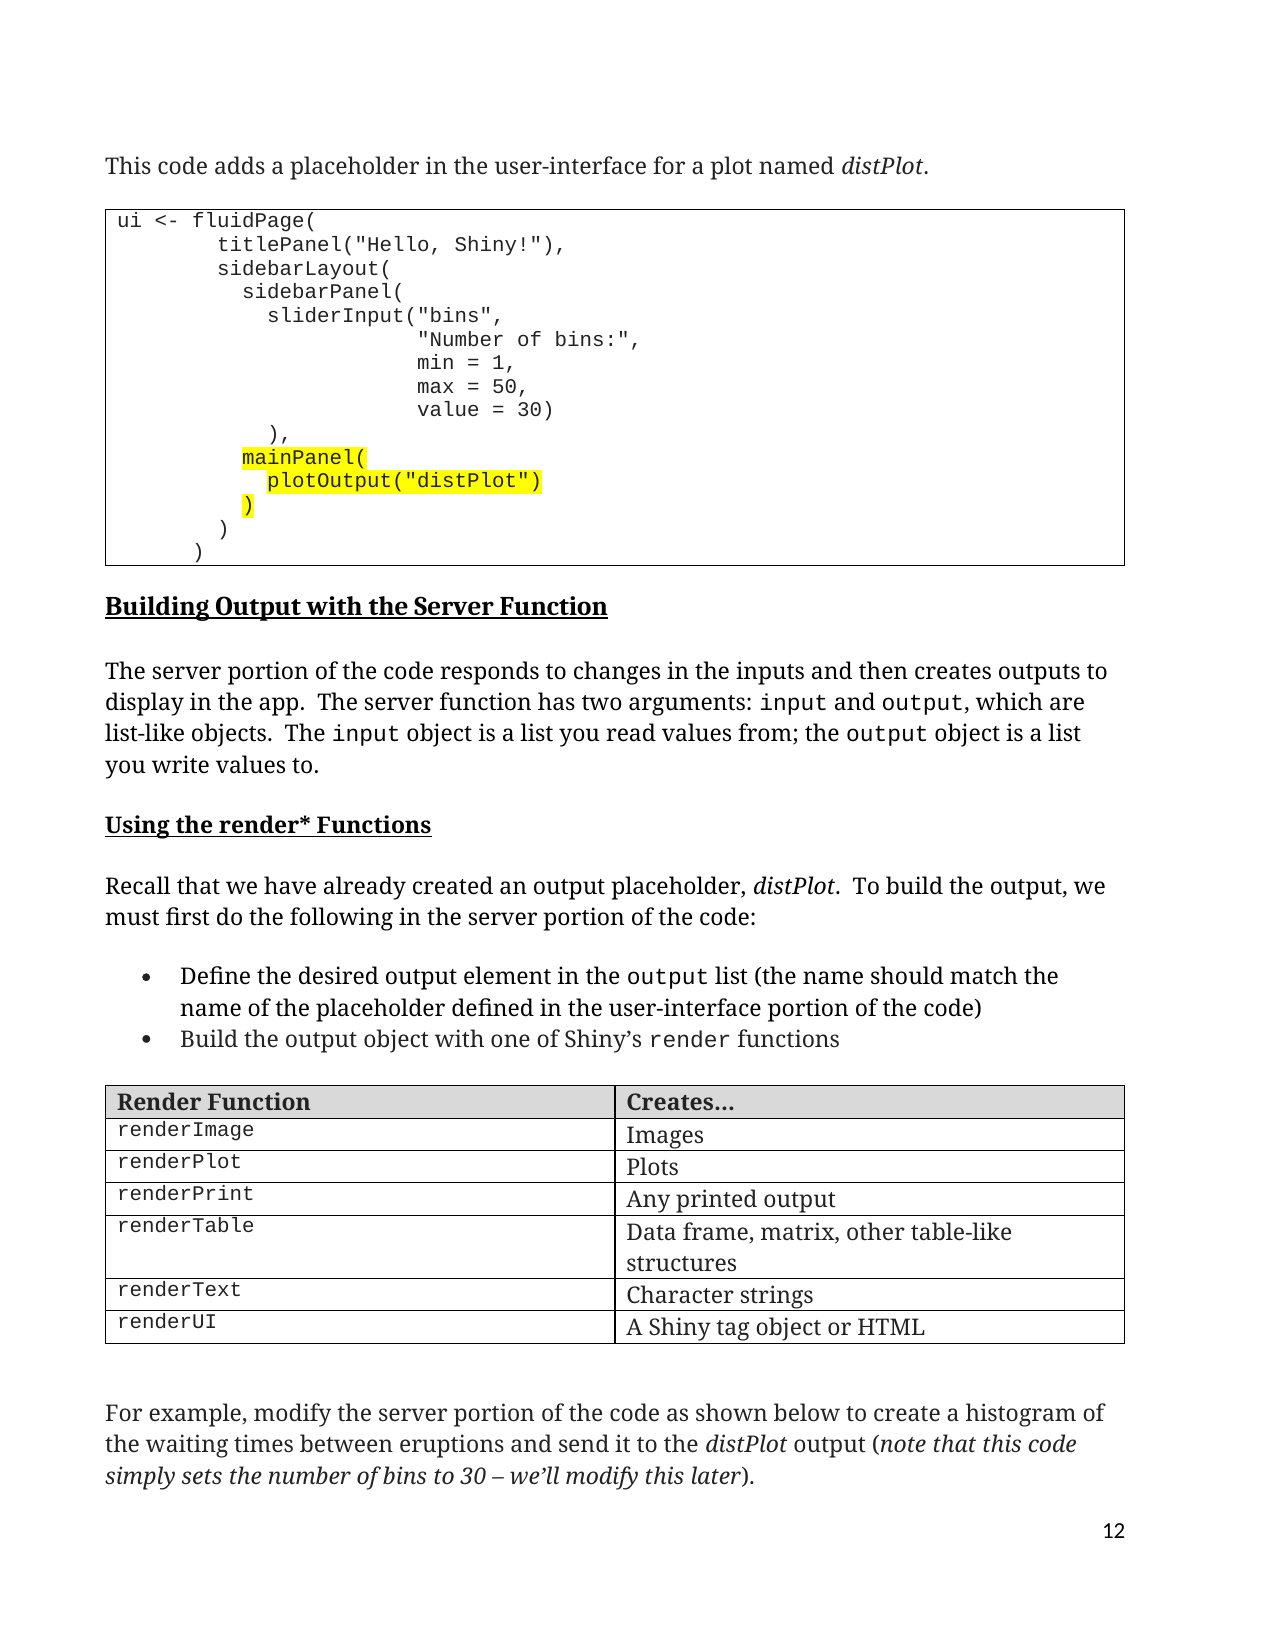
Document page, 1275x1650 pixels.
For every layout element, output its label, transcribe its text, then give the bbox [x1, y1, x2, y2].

table_cell renderPrint [106, 1183, 614, 1214]
table_cell renderUI [106, 1311, 614, 1343]
text The server portion of the code responds to changes in the inputs and then creates outputs to display in the app. The server function has two arguments: input and output, which are list-like objects. The input object is a list you read values from; the output object is a list you write values to. [105, 627, 1125, 780]
list Define the desired output element in the output list (the name should match the name of the placeholder defined in the user-interface portion of the code) [142, 960, 1125, 1023]
table_header Creates… [616, 1086, 1124, 1118]
subtitle Using the render* Functions [105, 809, 1125, 840]
table_cell Plots [616, 1151, 1124, 1182]
table_cell renderImage [106, 1119, 614, 1150]
table_header Render Function [106, 1086, 614, 1118]
table_cell Character strings [616, 1279, 1124, 1310]
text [105, 150, 1125, 209]
table_cell Any printed output [616, 1183, 1124, 1214]
text For example, modify the server portion of the code as shown below to create a histogram of the waiting times between eruptions and send it to the distPlot output (note that this code simply sets the number of bins to 30 – we’ll modify this later). [105, 1397, 1125, 1491]
table_cell renderText [106, 1279, 614, 1310]
table_cell renderTable [106, 1216, 614, 1278]
table_cell A Shiny tag object or HTML [616, 1311, 1124, 1343]
table_cell renderPlot [106, 1151, 614, 1182]
list Build the output object with one of Shiny’s render functions [142, 1023, 1125, 1054]
table_cell Images [616, 1119, 1124, 1150]
text Recall that we have already created an output placeholder, distPlot. To build the output, we must first do the following in the server portion of the code: [105, 869, 1125, 960]
table_cell Data frame, matrix, other table-like structures [616, 1216, 1124, 1278]
subtitle Building Output with the Server Function [105, 591, 1125, 622]
table_header ui <- fluidPage( titlePanel("Hello, Shiny!"), sidebarLayout( sidebarPanel( sliderInput("bins", "Number of bins:", min = 1, max = 50, value = 30) ), mainPanel( plotOutput("distPlot") ) ) ) [106, 210, 1124, 565]
